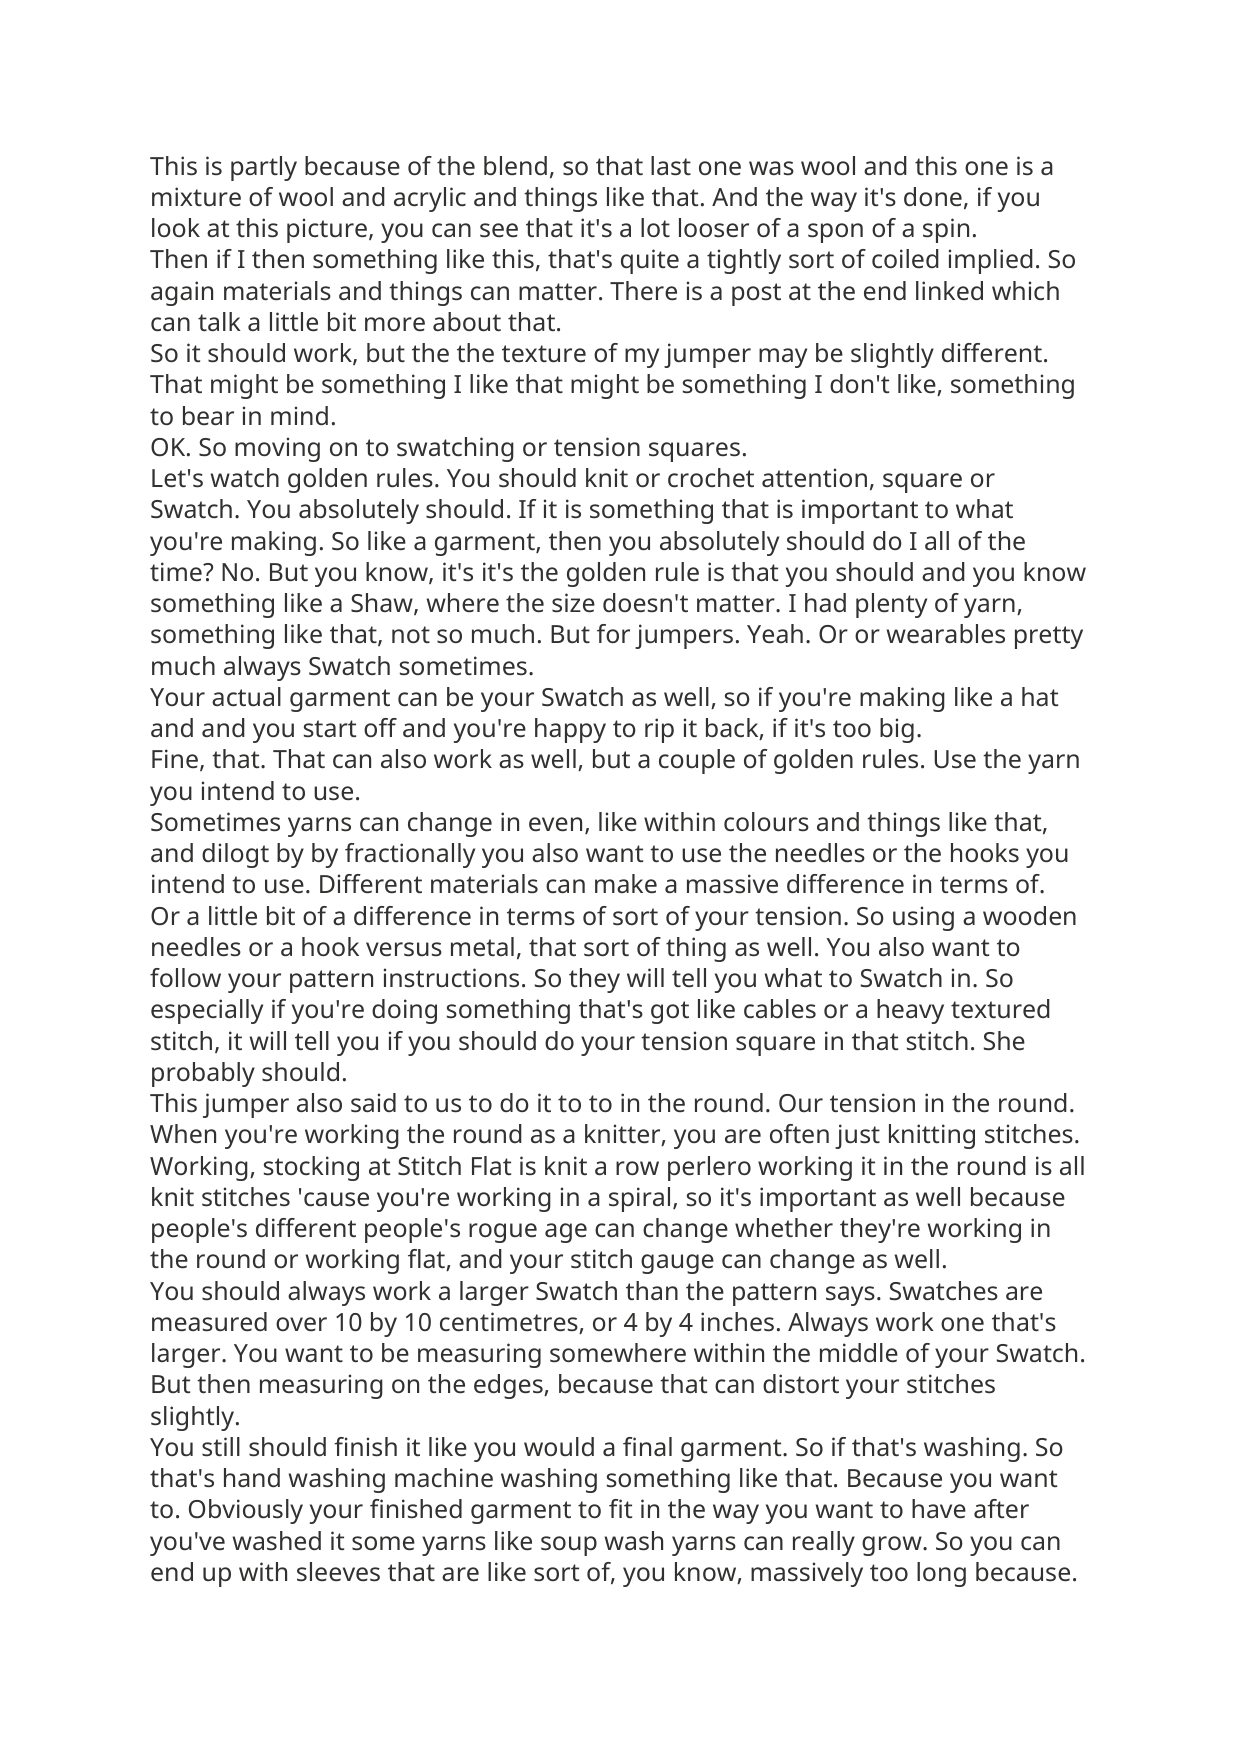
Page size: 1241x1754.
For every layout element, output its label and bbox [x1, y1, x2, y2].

text [150, 150, 1090, 1587]
